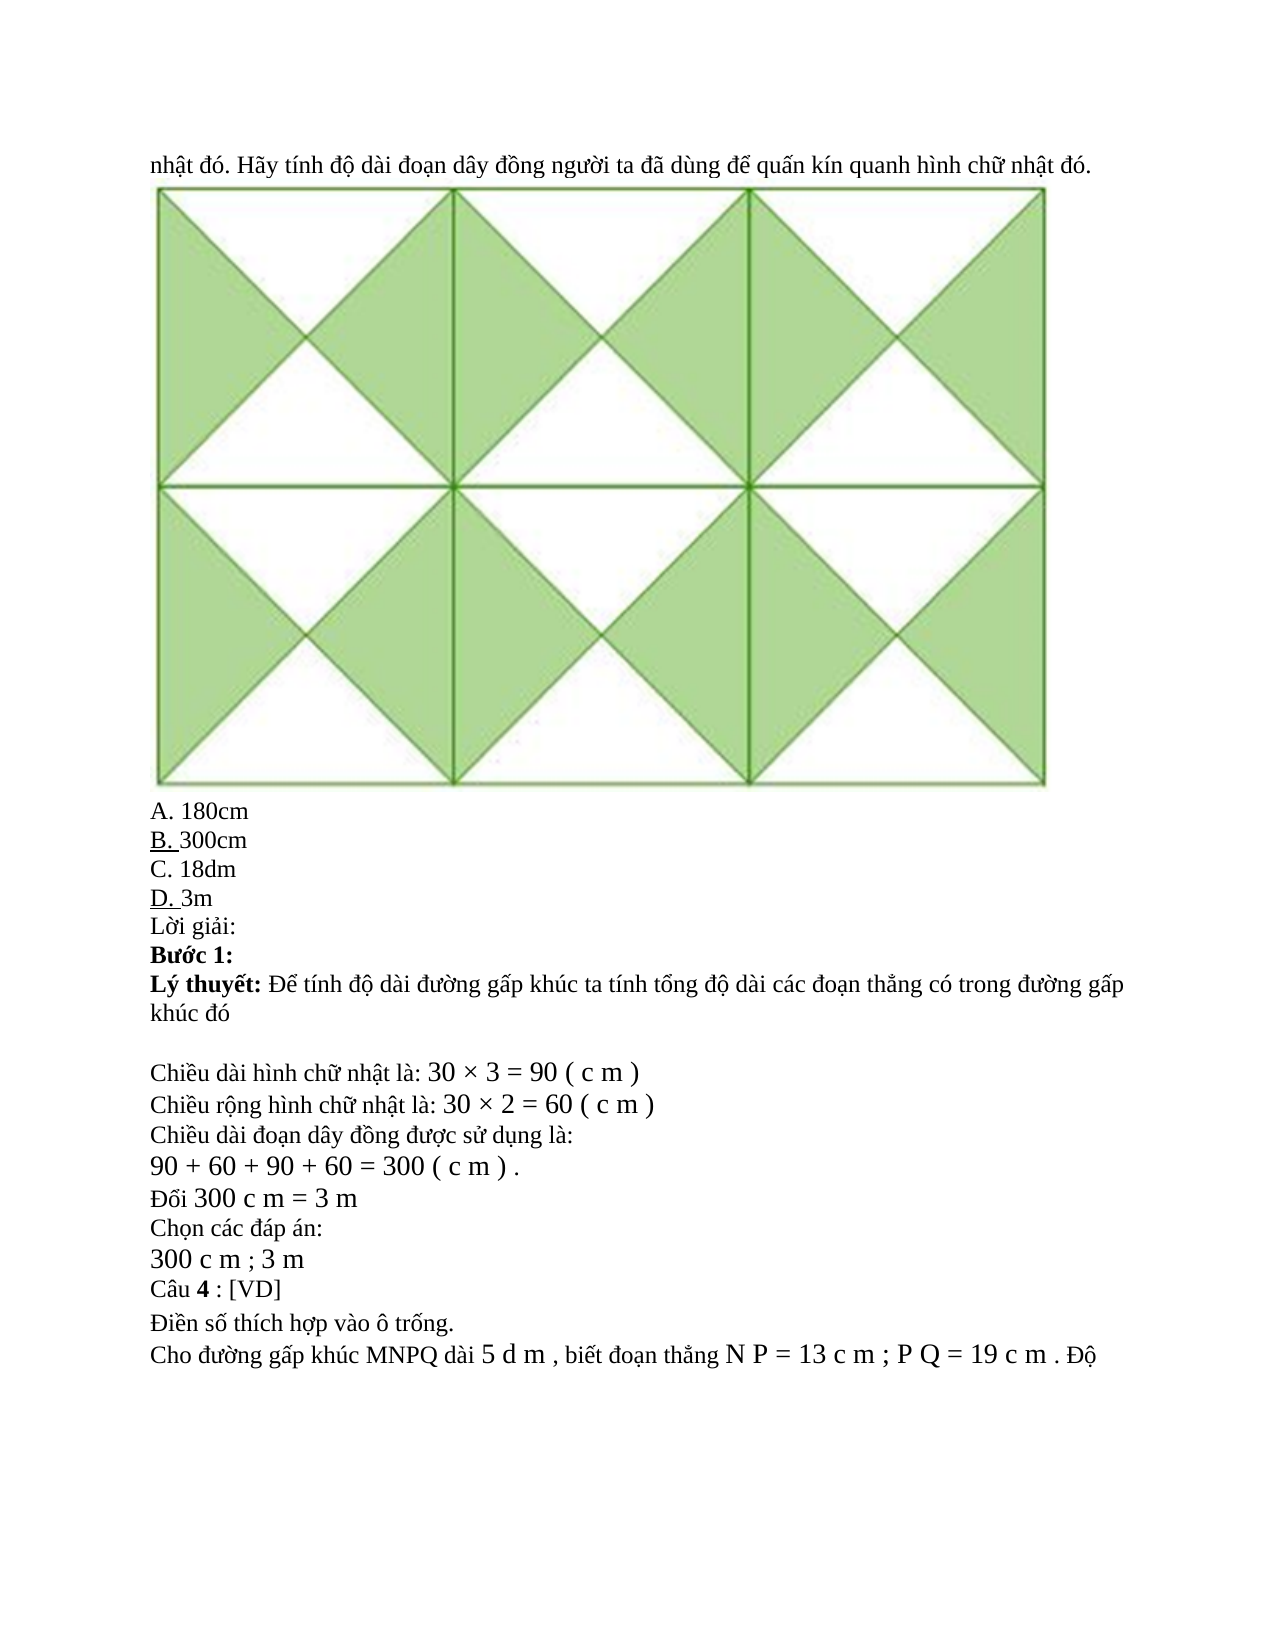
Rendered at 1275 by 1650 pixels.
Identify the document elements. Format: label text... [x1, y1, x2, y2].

text B. 300cm [150, 825, 1125, 854]
text Câu 4 : [VD] [150, 1274, 1125, 1303]
text Bước 1: [150, 940, 1125, 969]
text Lý thuyết: Để tính độ dài đường gấp khúc ta tính tổng độ dài các đoạn thẳng có trong đường gấp khúc đó Chiều dài hình chữ nhật là: 30 × 3 = 90 ( c m ) Chiều rộng hình chữ nhật là: 30 × 2 = 60 ( c m ) Chiều dài đoạn dây đồng được sử dụng là: 90 + 60 + 90 + 60 = 300 ( c m ) . Đổi 300 c m = 3 m Chọn các đáp án: 300 c m ; 3 m [150, 969, 1125, 1274]
text C. 18dm [150, 854, 1125, 883]
text Lời giải: [150, 911, 1125, 940]
text A. 180cm [150, 796, 1125, 825]
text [150, 1308, 1125, 1369]
picture [150, 178, 1058, 792]
text D. 3m [150, 883, 1125, 911]
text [150, 150, 1125, 791]
